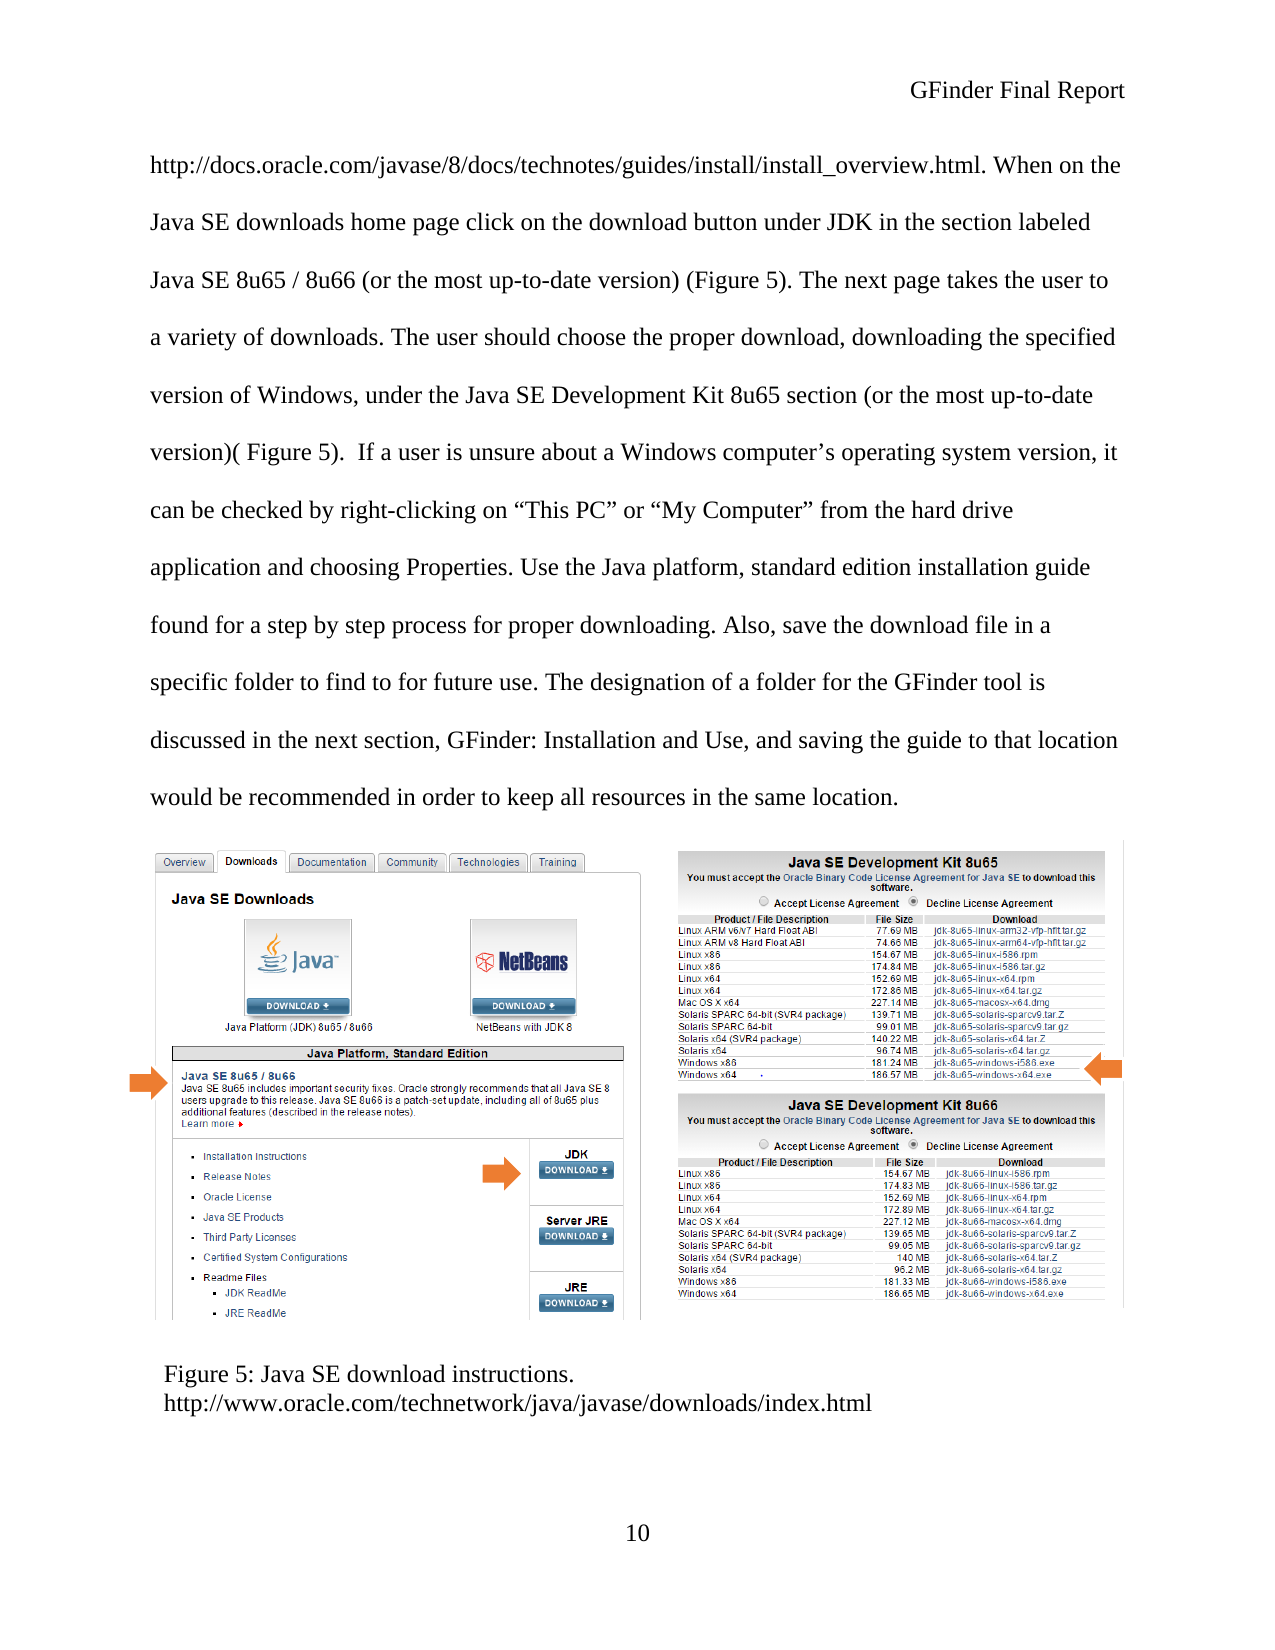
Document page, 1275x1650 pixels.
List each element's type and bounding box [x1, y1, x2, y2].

picture [150, 841, 647, 1319]
text [150, 150, 1125, 811]
picture [664, 840, 1124, 1308]
